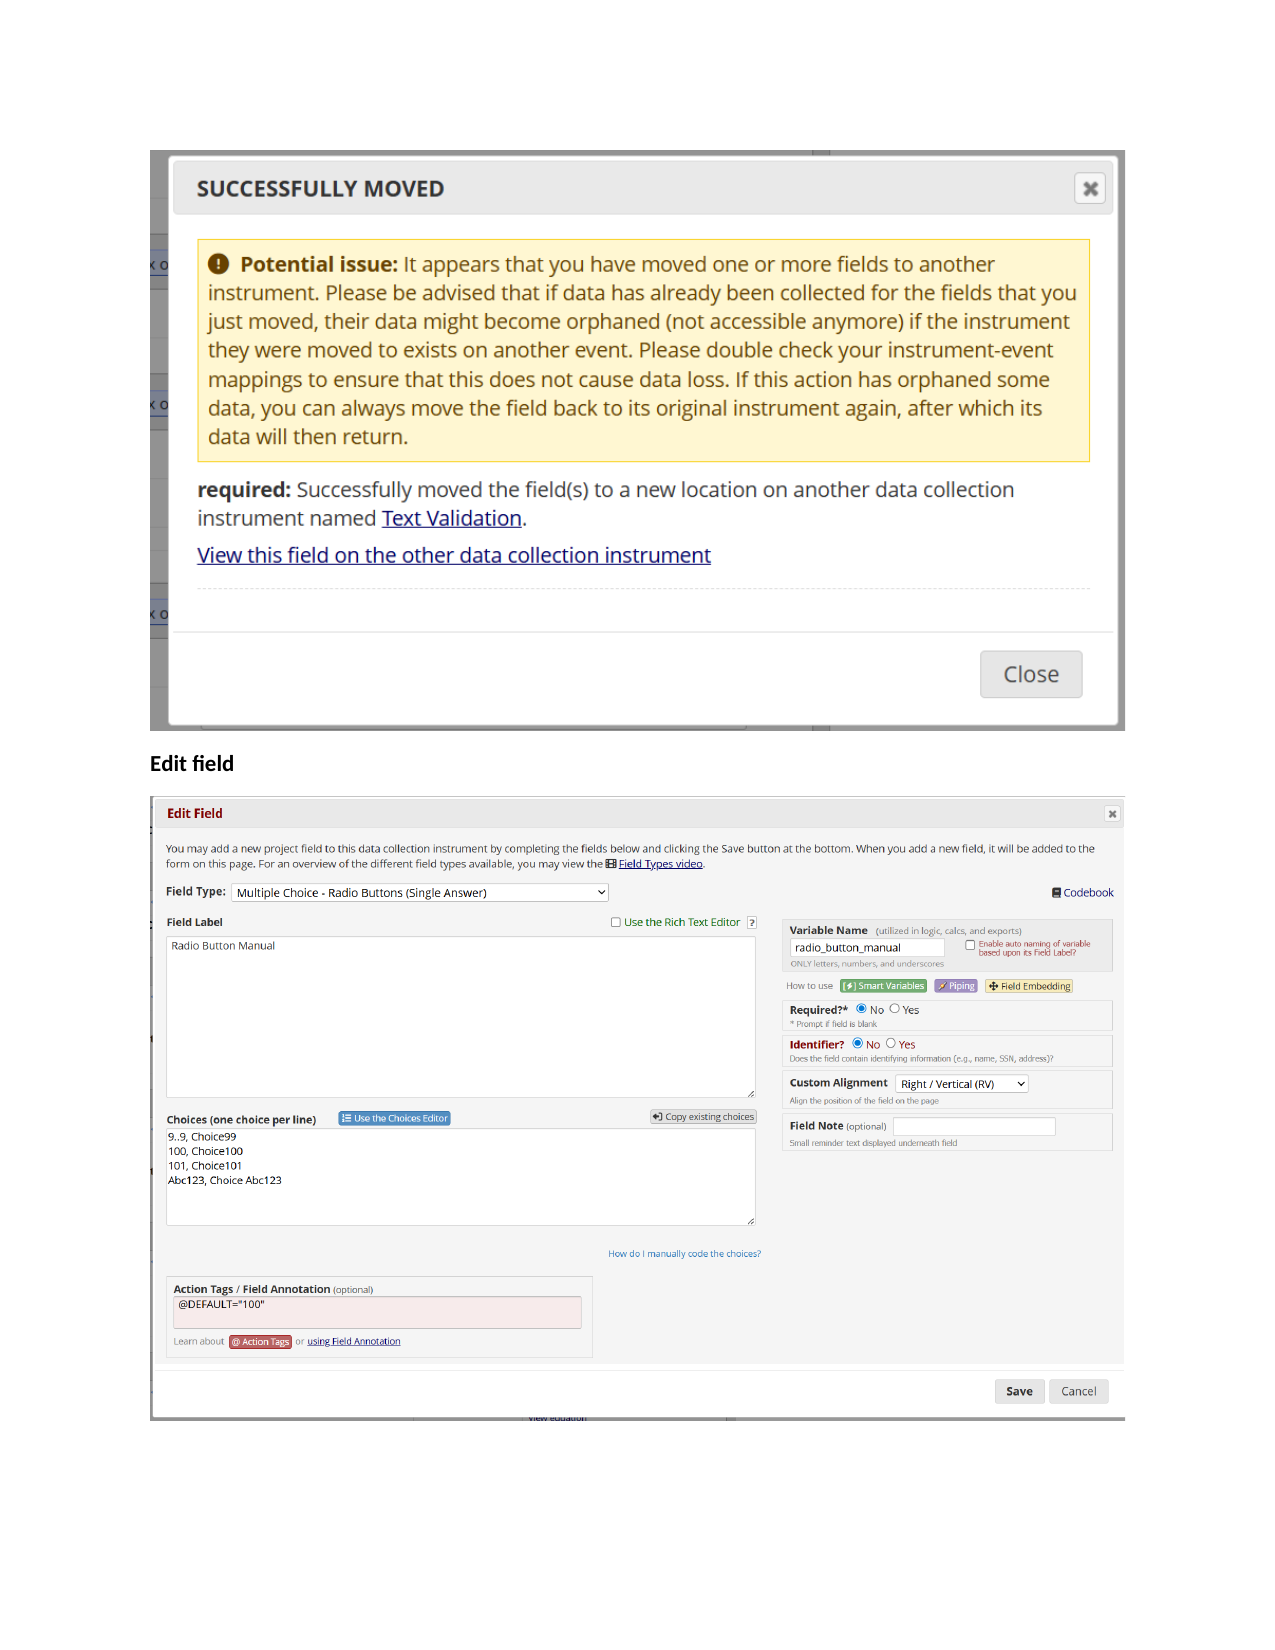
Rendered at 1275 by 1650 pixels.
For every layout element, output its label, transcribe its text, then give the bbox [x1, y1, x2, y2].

picture [150, 150, 1125, 731]
text Edit field [150, 749, 1125, 777]
picture [150, 796, 1125, 1421]
